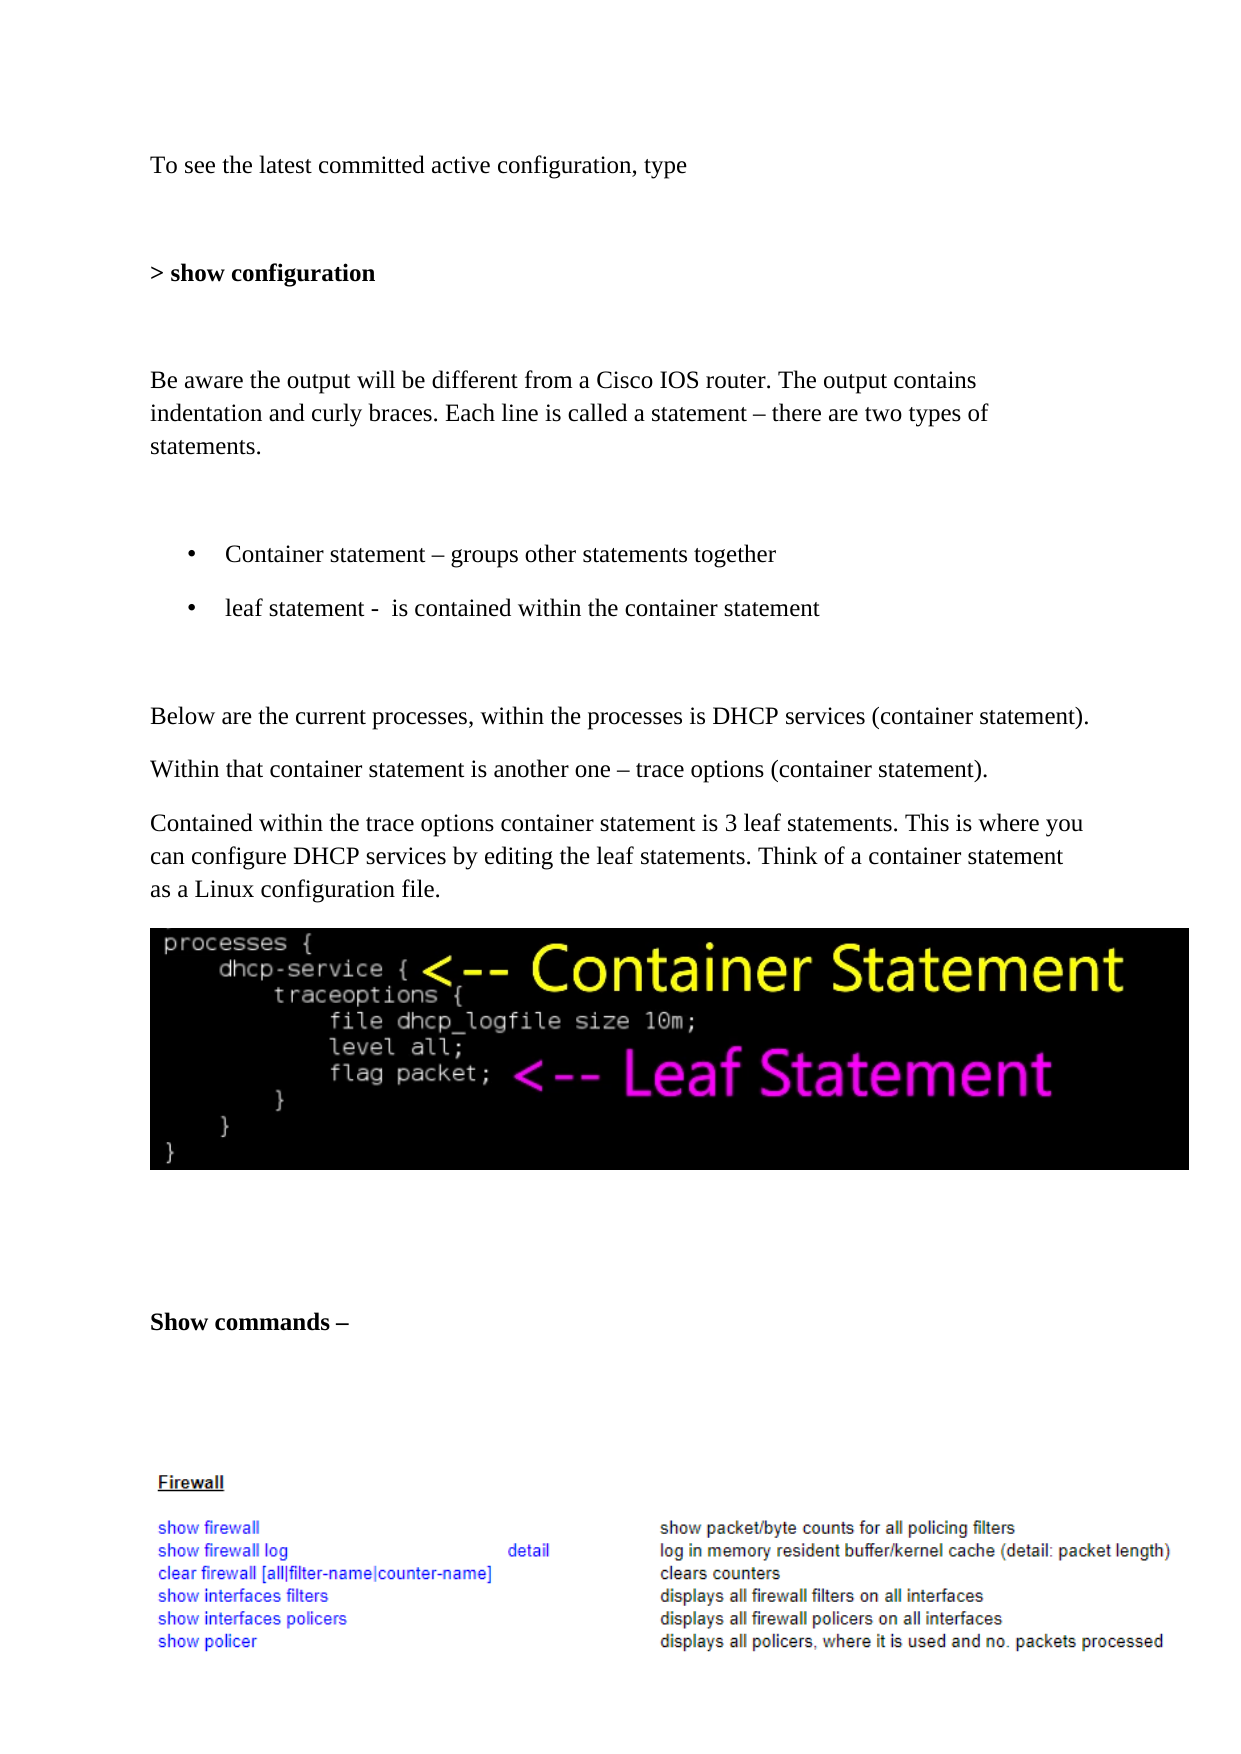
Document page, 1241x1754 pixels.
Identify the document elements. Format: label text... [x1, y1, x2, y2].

text Contained within the trace options container statement is 3 leaf statements. This is where you can configure DHCP services by editing the leaf statements. Think of a container statement as a Linux configuration file. [150, 808, 1090, 903]
text To see the latest committed active configuration, type [150, 150, 1090, 179]
text Be aware the output will be different from a Cisco IOS router. The output contains indentation and curly braces. Each line is called a statement – there are two types of statements. [150, 365, 1090, 460]
text Below are the current processes, within the processes is DHCP services (container statement). [150, 701, 1090, 729]
picture [150, 1466, 1189, 1674]
text Within that container statement is another one – trace options (container statement). [150, 754, 1090, 783]
picture [150, 928, 1189, 1170]
list Container statement – groups other statements together [187, 539, 1090, 568]
text Show commands – [150, 1307, 1090, 1335]
text > show configuration [150, 258, 1090, 286]
list leaf statement - is contained within the container statement [187, 593, 1090, 622]
